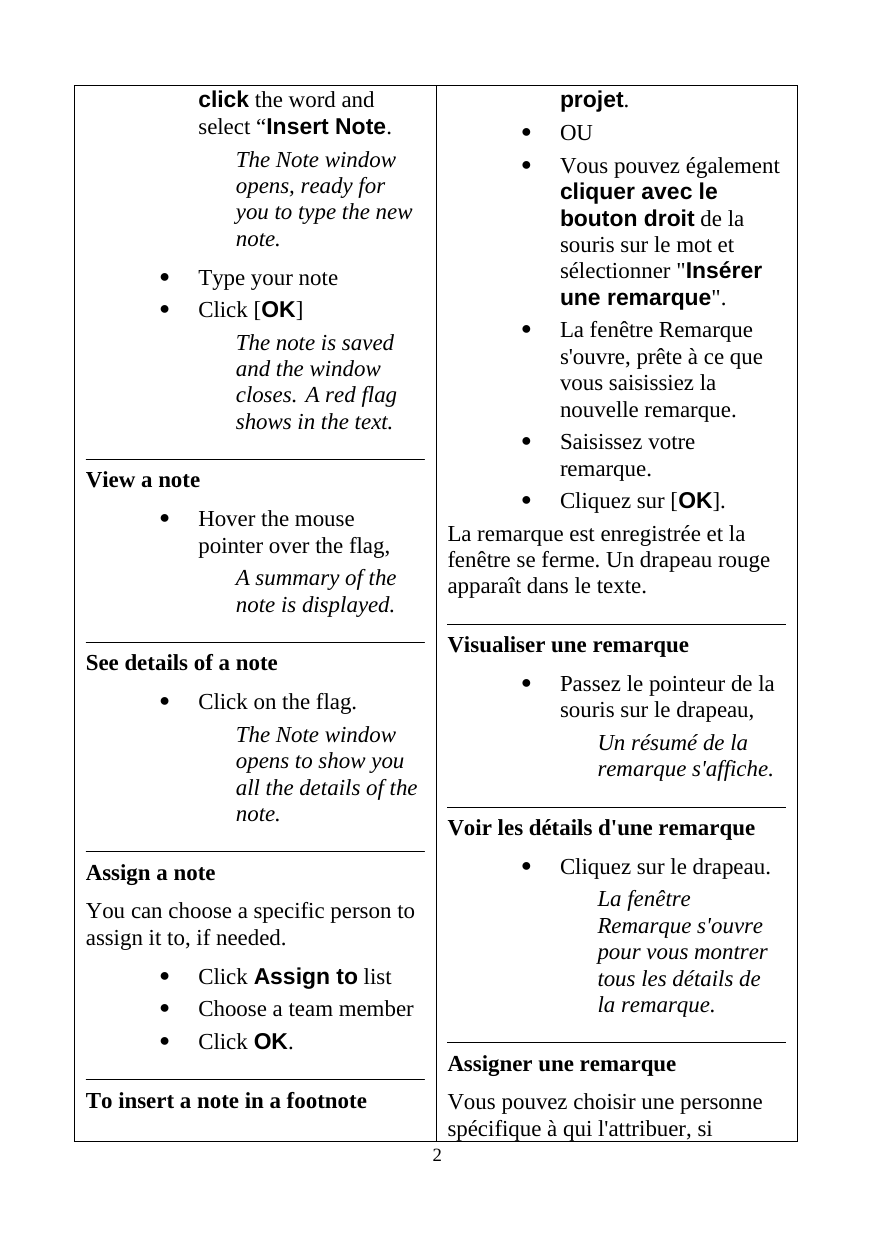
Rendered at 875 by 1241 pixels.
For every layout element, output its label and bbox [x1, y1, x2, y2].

table_cell [437, 86, 797, 1141]
table_cell [75, 86, 436, 1141]
